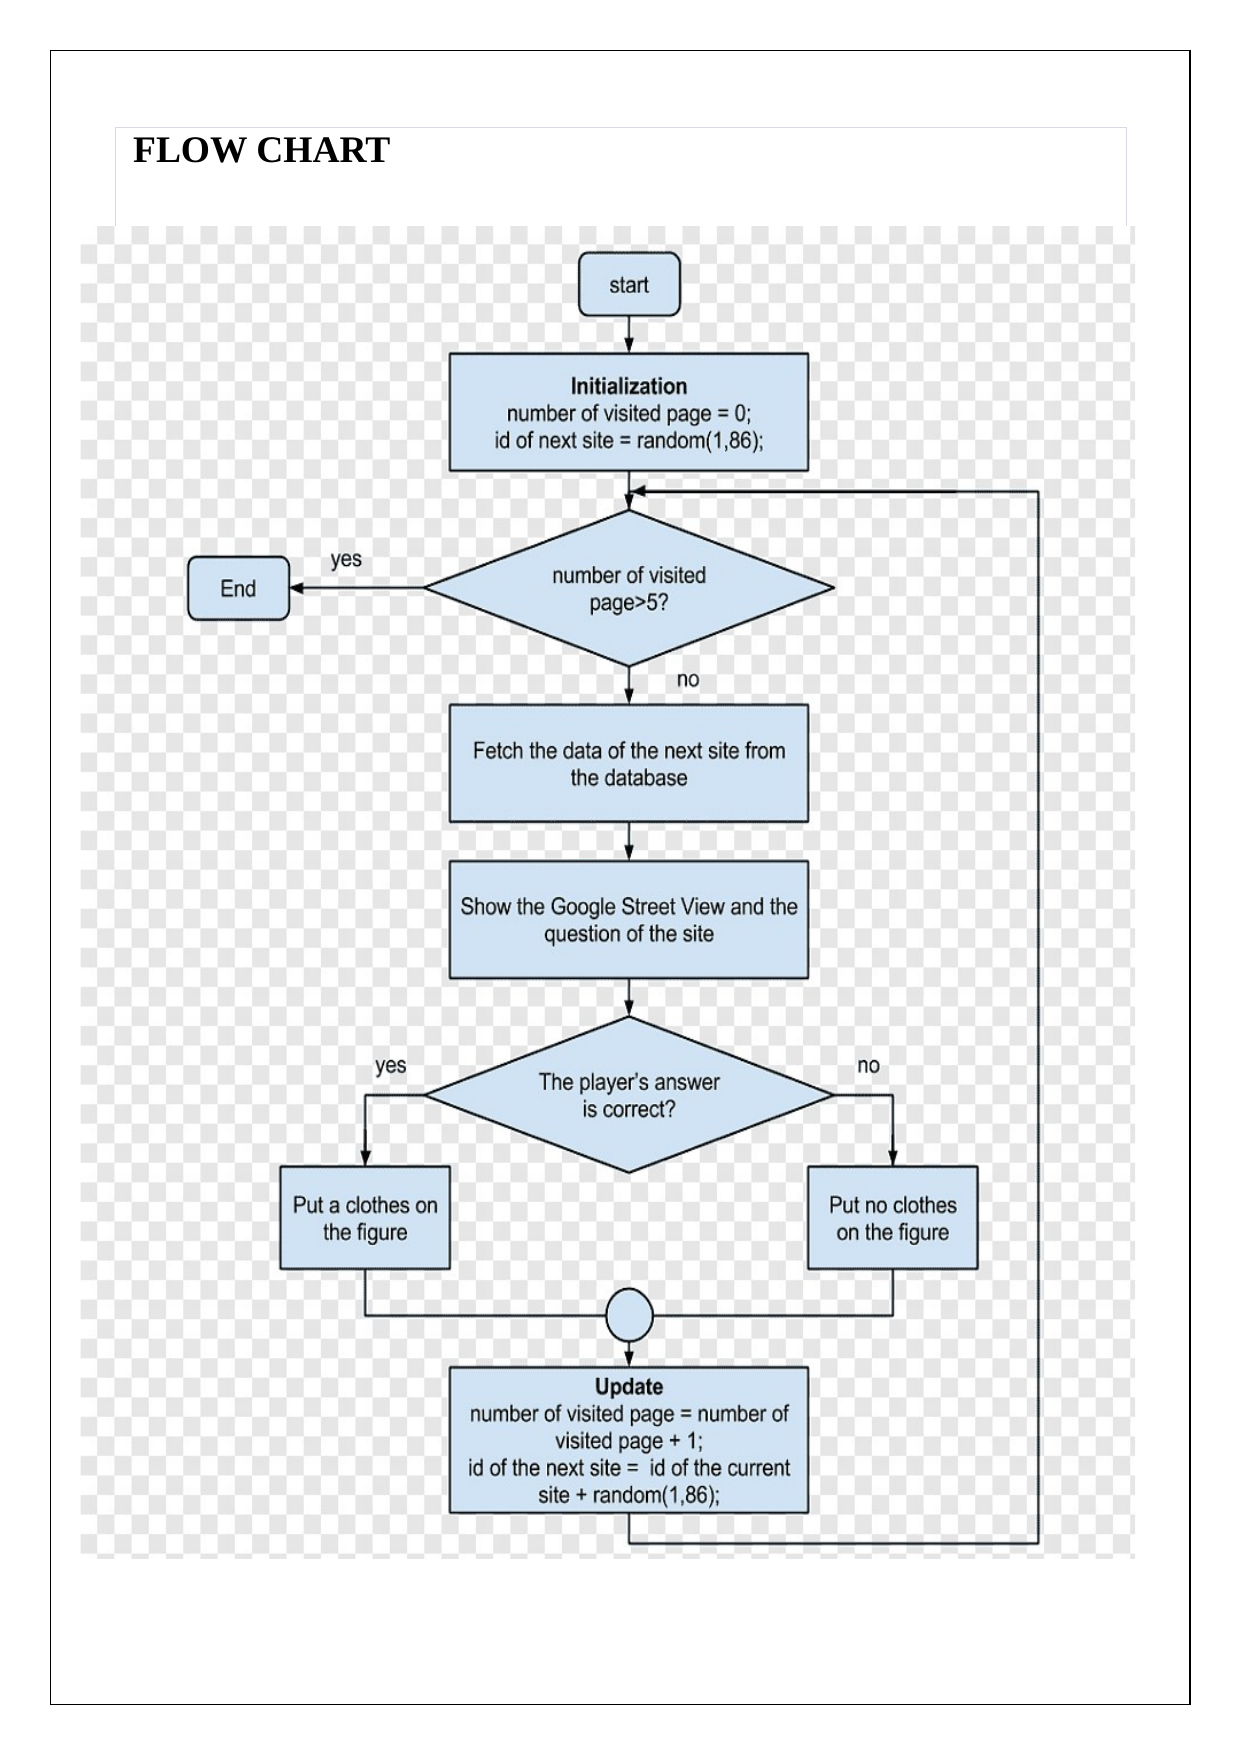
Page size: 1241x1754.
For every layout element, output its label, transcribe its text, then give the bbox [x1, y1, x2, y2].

table_header FLOW CHART [116, 128, 1126, 226]
picture [80, 226, 1136, 1559]
